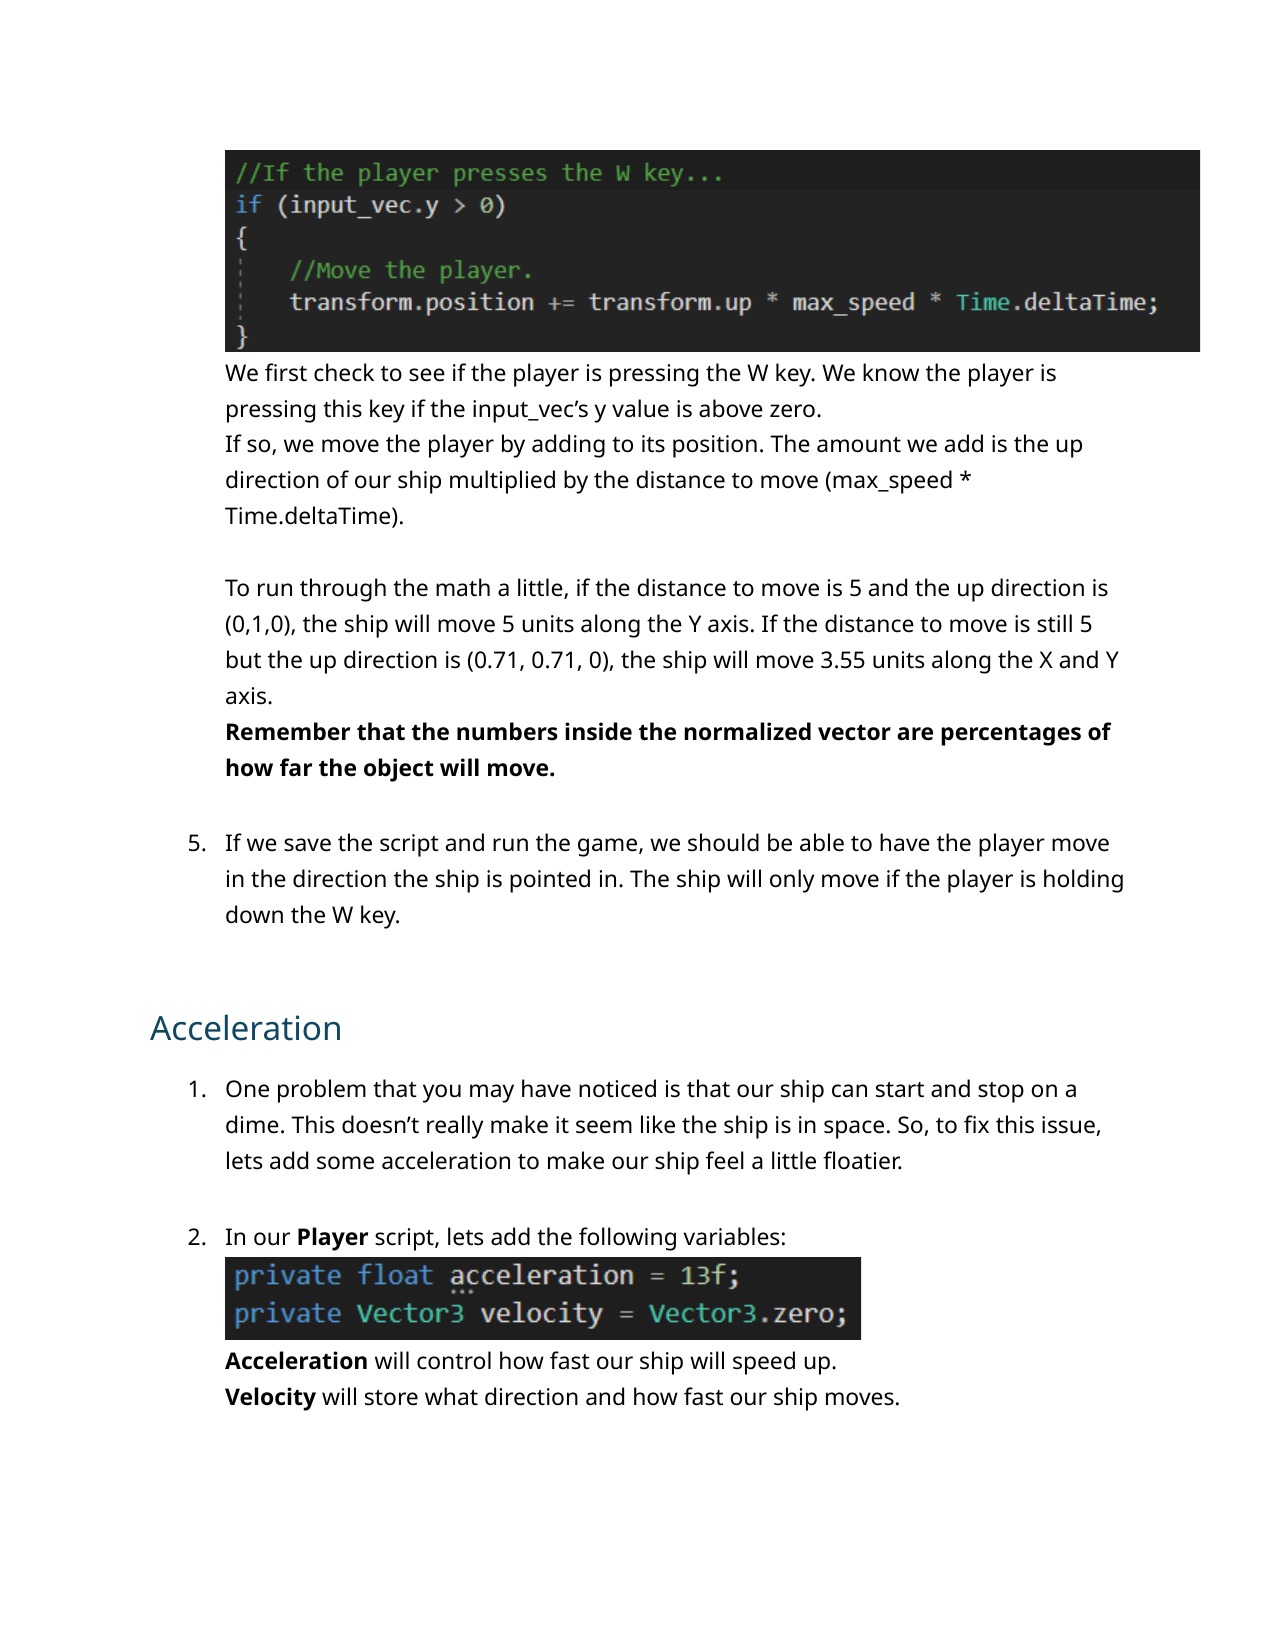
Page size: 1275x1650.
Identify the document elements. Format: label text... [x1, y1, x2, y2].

text Acceleration [150, 1004, 1125, 1050]
list In our Player script, lets add the following variables: Acceleration will control how fast our ship will speed up. Velocity will store what direction and how fast our ship moves. [187, 1221, 1125, 1451]
picture [225, 1257, 862, 1340]
list One problem that you may have noticed is that our ship can start and stop on a dime. This doesn’t really make it seem like the ship is in space. So, to fix this issue, lets add some acceleration to make our ship feel a little floatier. [187, 1073, 1125, 1216]
list If we save the script and run the game, we should be able to have the player move in the direction the ship is pointed in. The ship will only move if the player is holding down the W key. [187, 827, 1125, 931]
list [187, 150, 1125, 822]
picture [225, 150, 1200, 352]
